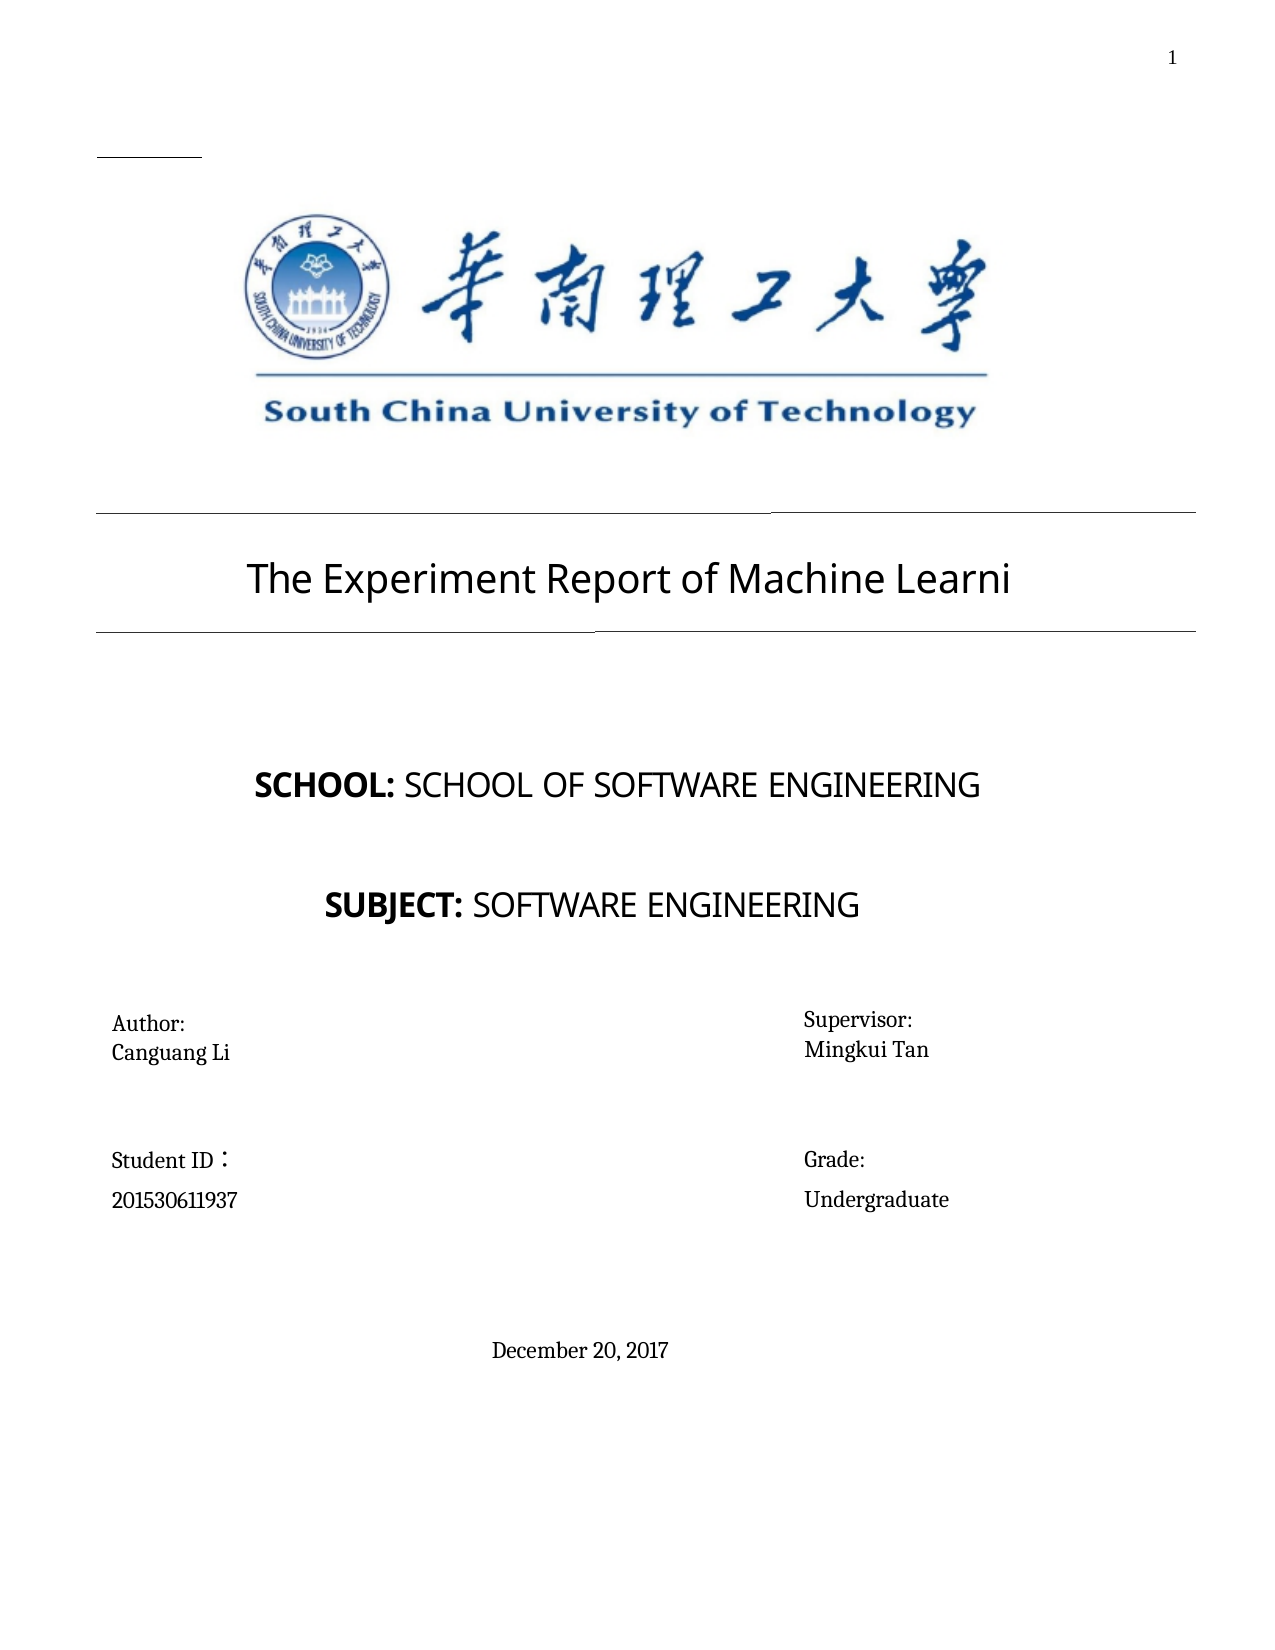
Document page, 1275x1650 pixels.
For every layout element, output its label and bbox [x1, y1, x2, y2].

picture [233, 191, 1009, 440]
